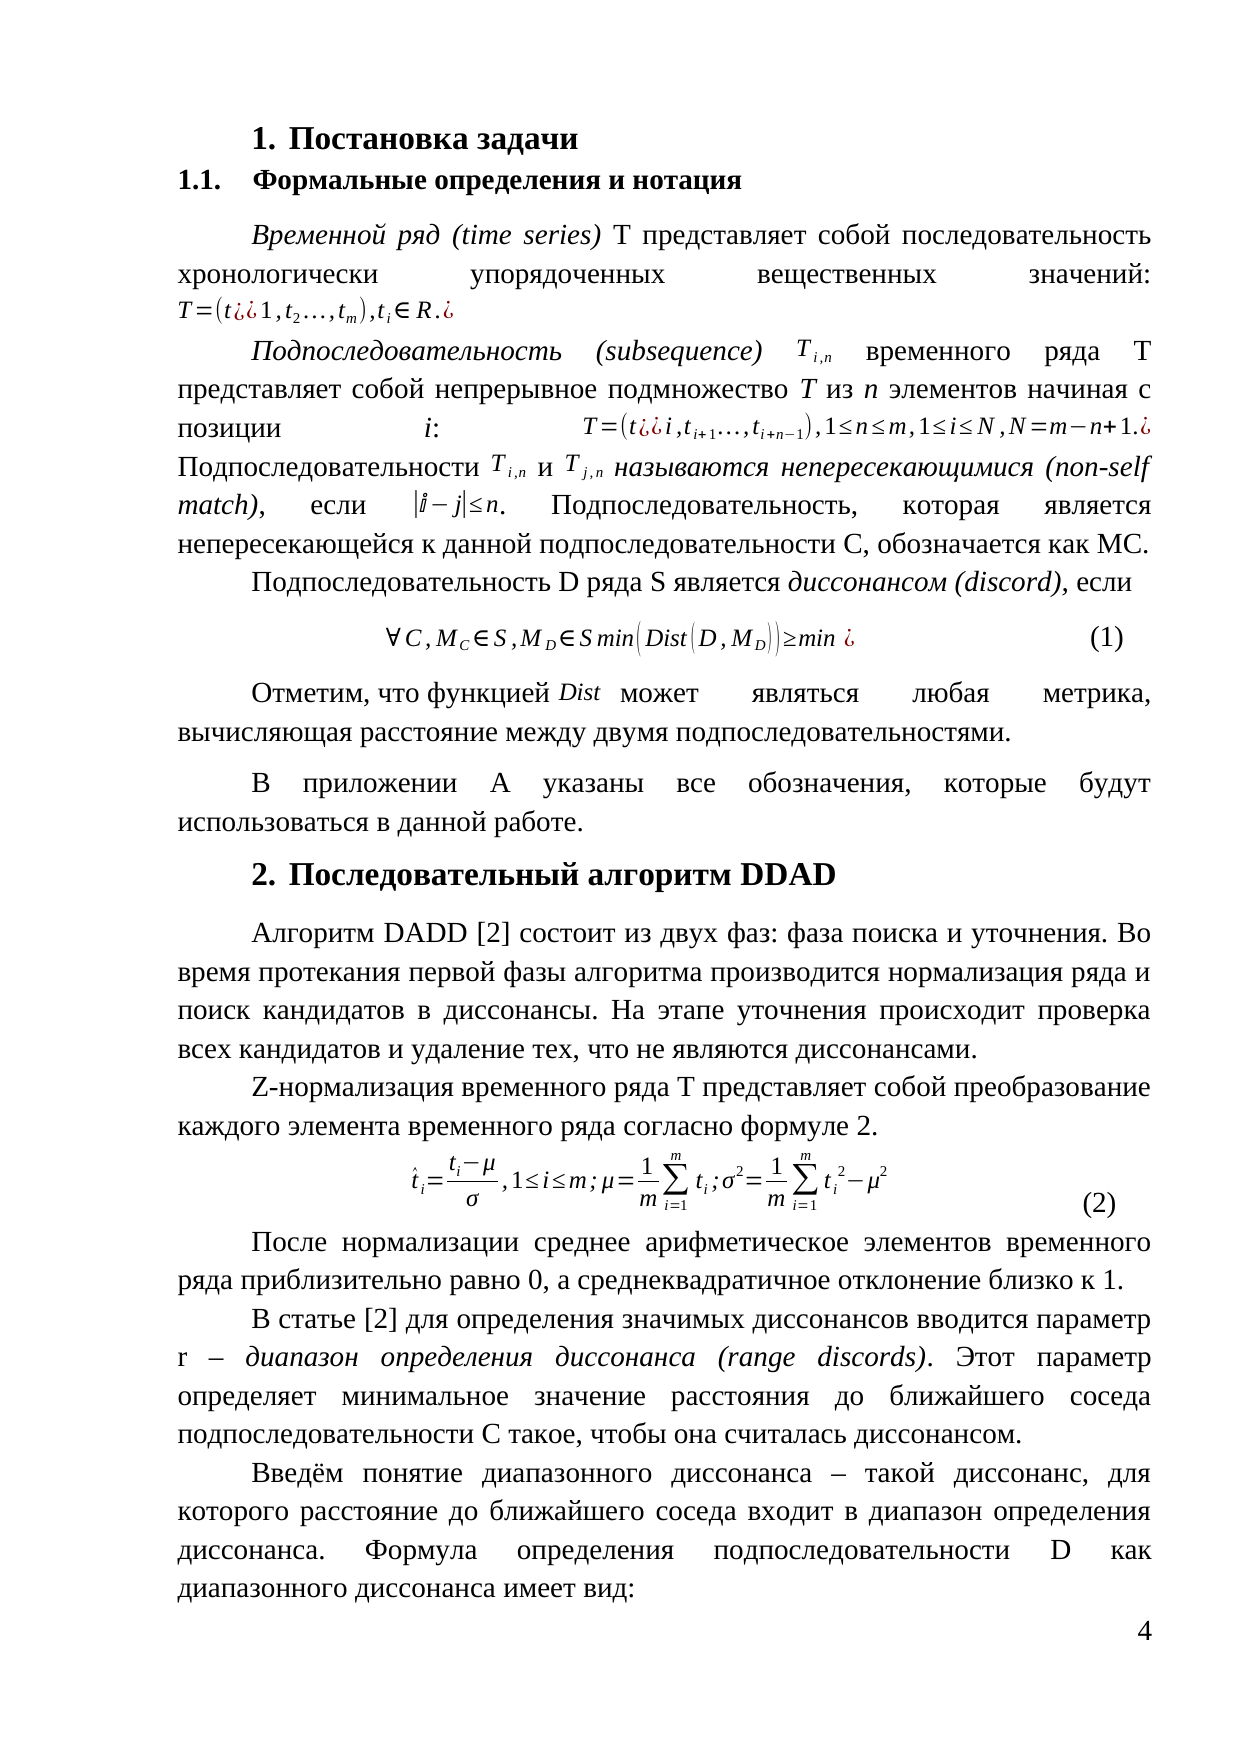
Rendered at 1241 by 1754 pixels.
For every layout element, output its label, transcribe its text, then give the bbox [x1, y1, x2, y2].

text Подпоследовательность D ряда S является диссонансом (discord), если [177, 564, 1152, 598]
text После нормализации среднее арифметическое элементов временного ряда приблизительно равно 0, а среднеквадратичное отклонение близко к 1. [177, 1224, 1152, 1296]
text Временной ряд (time series) T представляет собой последовательность хронологически упорядоченных вещественных значений: [177, 217, 1152, 328]
list Последовательный алгоритм DDAD [251, 855, 1152, 893]
text Введём понятие диапазонного диссонанса – такой диссонанс, для которого расстояние до ближайшего соседа входит в диапазон определения диссонанса. Формула определения подпоследовательности D как диапазонного диссонанса имеет вид: [177, 1455, 1152, 1604]
table_header [177, 620, 1063, 663]
table_header (2) [1048, 1147, 1151, 1224]
list Формальные определения и нотация [177, 162, 1152, 196]
text Z-нормализация временного ряда T представляет собой преобразование каждого элемента временного ряда согласно формуле 2. [177, 1069, 1152, 1142]
text Подпоследовательность (subsequence) временного ряда T представляет собой непрерывное подмножество T из n элементов начиная с позиции i: Подпоследовательности и называются непересекающимися (non-self match), если . Подпоследовательность, которая является непересекающейся к данной подпоследовательности C, обозначается как MC. [177, 333, 1152, 559]
table_header [177, 1147, 1048, 1224]
text В приложении А указаны все обозначения, которые будут использоваться в данной работе. [177, 765, 1152, 837]
list Постановка задачи [251, 118, 1152, 156]
text Отметим, что функцией может являться любая метрика, вычисляющая расстояние между двумя подпоследовательностями. [177, 676, 1152, 748]
text В статье [2] для определения значимых диссонансов вводится параметр r – диапазон определения диссонанса (range discords). Этот параметр определяет минимальное значение расстояния до ближайшего соседа подпоследовательности C такое, чтобы она считалась диссонансом. [177, 1301, 1152, 1450]
text Алгоритм DADD [2] состоит из двух фаз: фаза поиска и уточнения. Во время протекания первой фазы алгоритма производится нормализация ряда и поиск кандидатов в диссонансы. На этапе уточнения происходит проверка всех кандидатов и удаление тех, что не являются диссонансами. [177, 915, 1152, 1064]
table_header (1) [1063, 620, 1151, 663]
